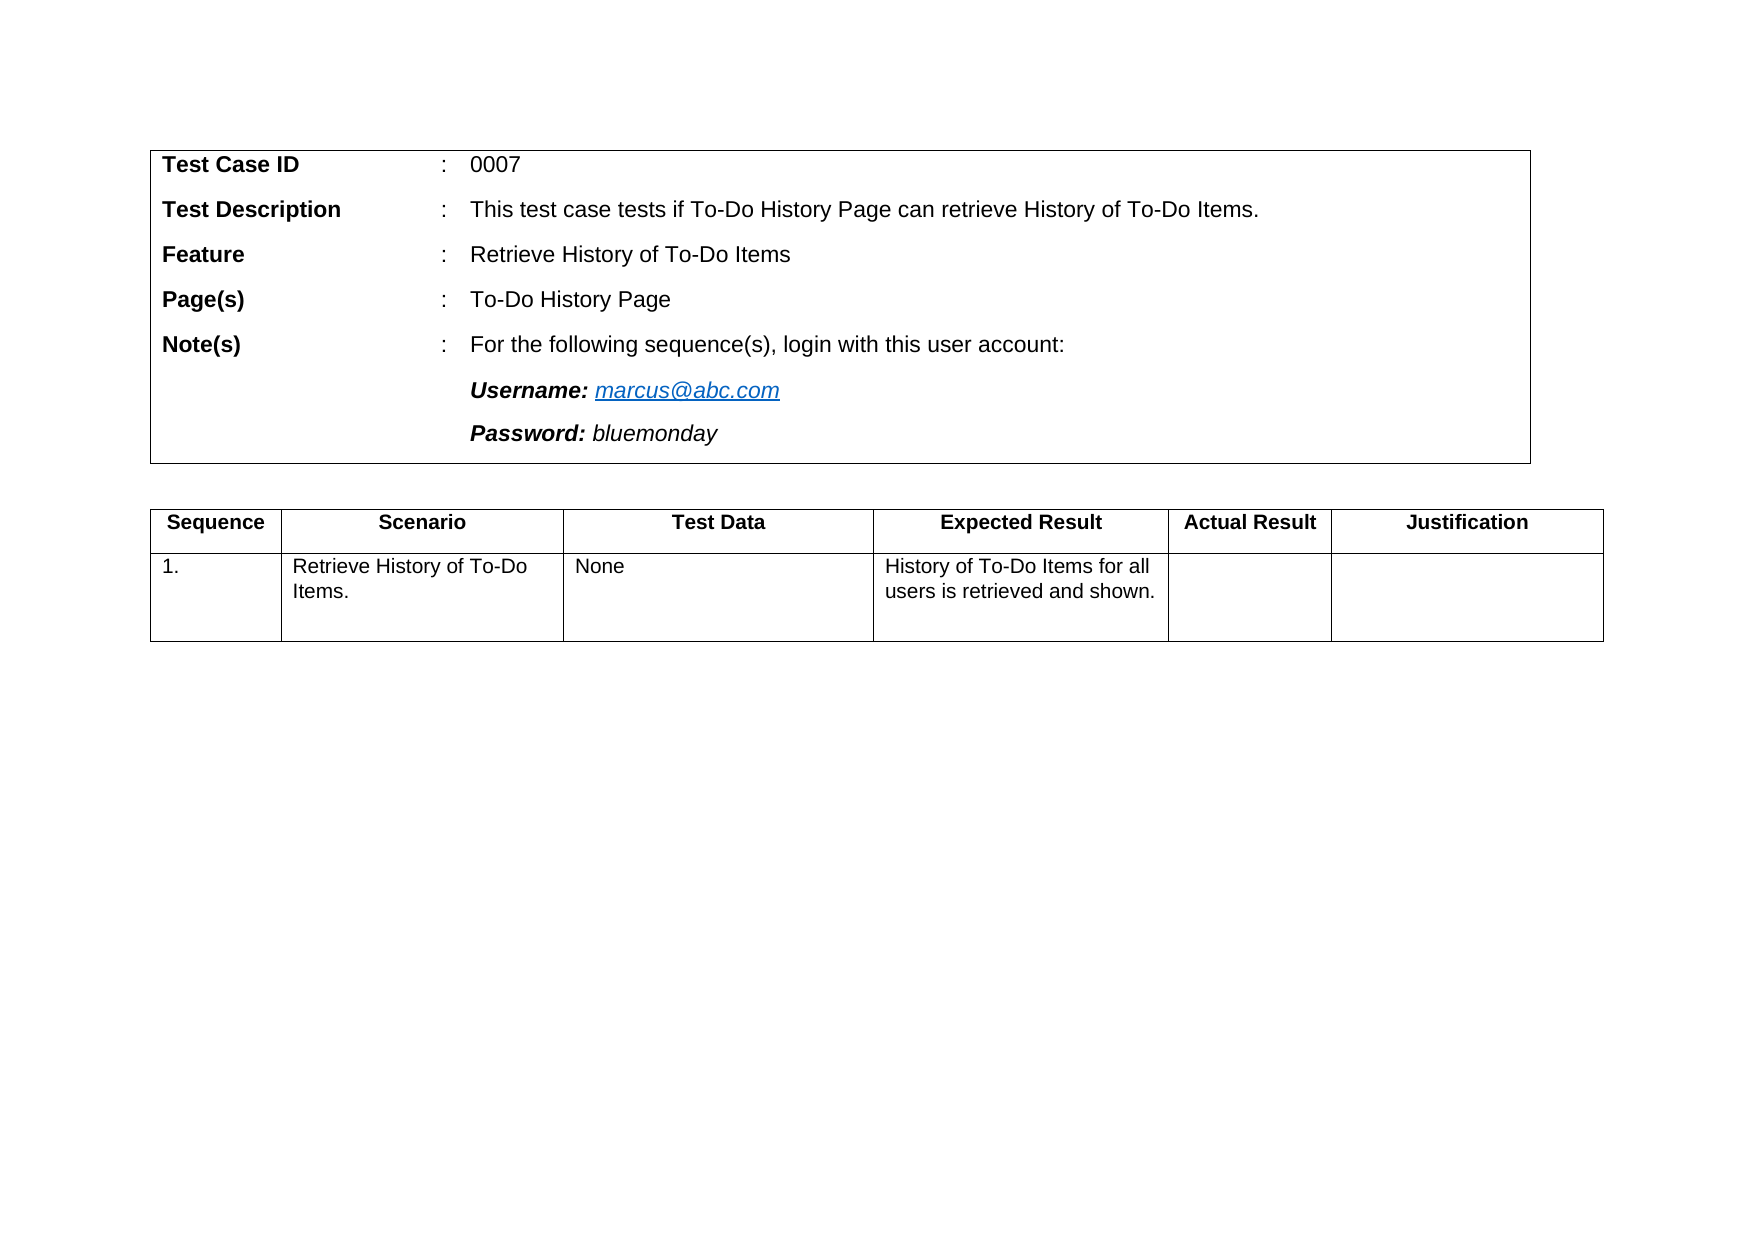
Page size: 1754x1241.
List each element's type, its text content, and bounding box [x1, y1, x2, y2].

table_cell Retrieve History of To-Do Items. [282, 554, 563, 641]
table_cell Test Description [151, 196, 429, 241]
table_cell Feature [151, 241, 429, 286]
table_cell : [429, 286, 459, 331]
table_cell History of To-Do Items for all users is retrieved and shown. [874, 554, 1168, 641]
table_cell : [429, 241, 459, 286]
table_cell [1332, 554, 1603, 641]
table_header Test Case ID [151, 151, 429, 196]
table_header Test Data [564, 510, 873, 552]
table_header Actual Result [1169, 510, 1331, 552]
table_cell : [429, 196, 459, 241]
table_cell To-Do History Page [459, 286, 1530, 331]
table_header Justification [1332, 510, 1603, 552]
table_cell [1169, 554, 1331, 641]
table_cell None [564, 554, 873, 641]
table_cell This test case tests if To-Do History Page can retrieve History of To-Do Items. [459, 196, 1530, 241]
table_cell : [429, 331, 459, 463]
table_cell Note(s) [151, 331, 429, 463]
table_cell Page(s) [151, 286, 429, 331]
table_header Expected Result [874, 510, 1168, 552]
table_cell Retrieve History of To-Do Items [459, 241, 1530, 286]
table_cell For the following sequence(s), login with this user account: Username: marcus@abc.com Password: bluemonday [459, 331, 1530, 463]
table_header : [429, 151, 459, 196]
table_header 0007 [459, 151, 1530, 196]
table_cell 1. [151, 554, 281, 641]
table_header Sequence [151, 510, 281, 552]
table_header Scenario [282, 510, 563, 552]
